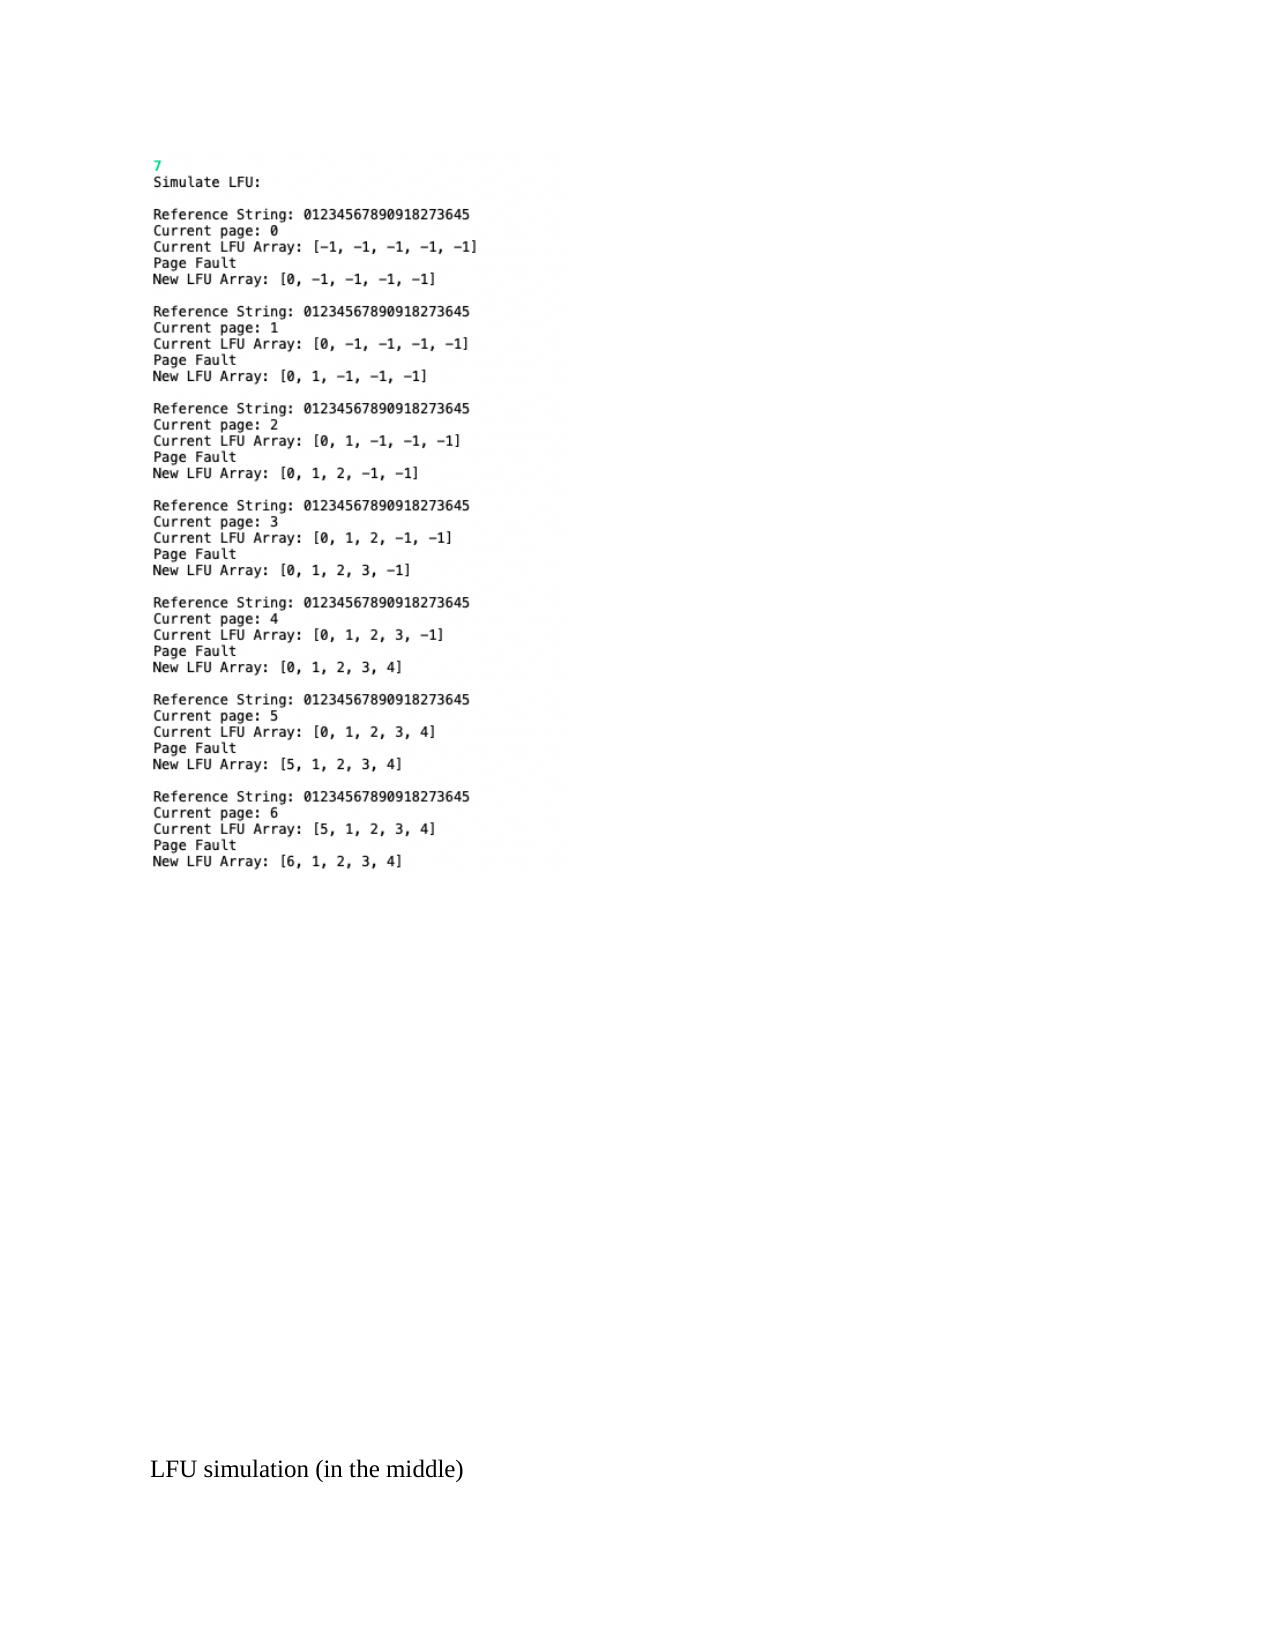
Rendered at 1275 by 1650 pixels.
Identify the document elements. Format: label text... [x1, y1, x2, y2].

picture [150, 150, 568, 879]
text LFU simulation (in the middle) [150, 1454, 1125, 1483]
